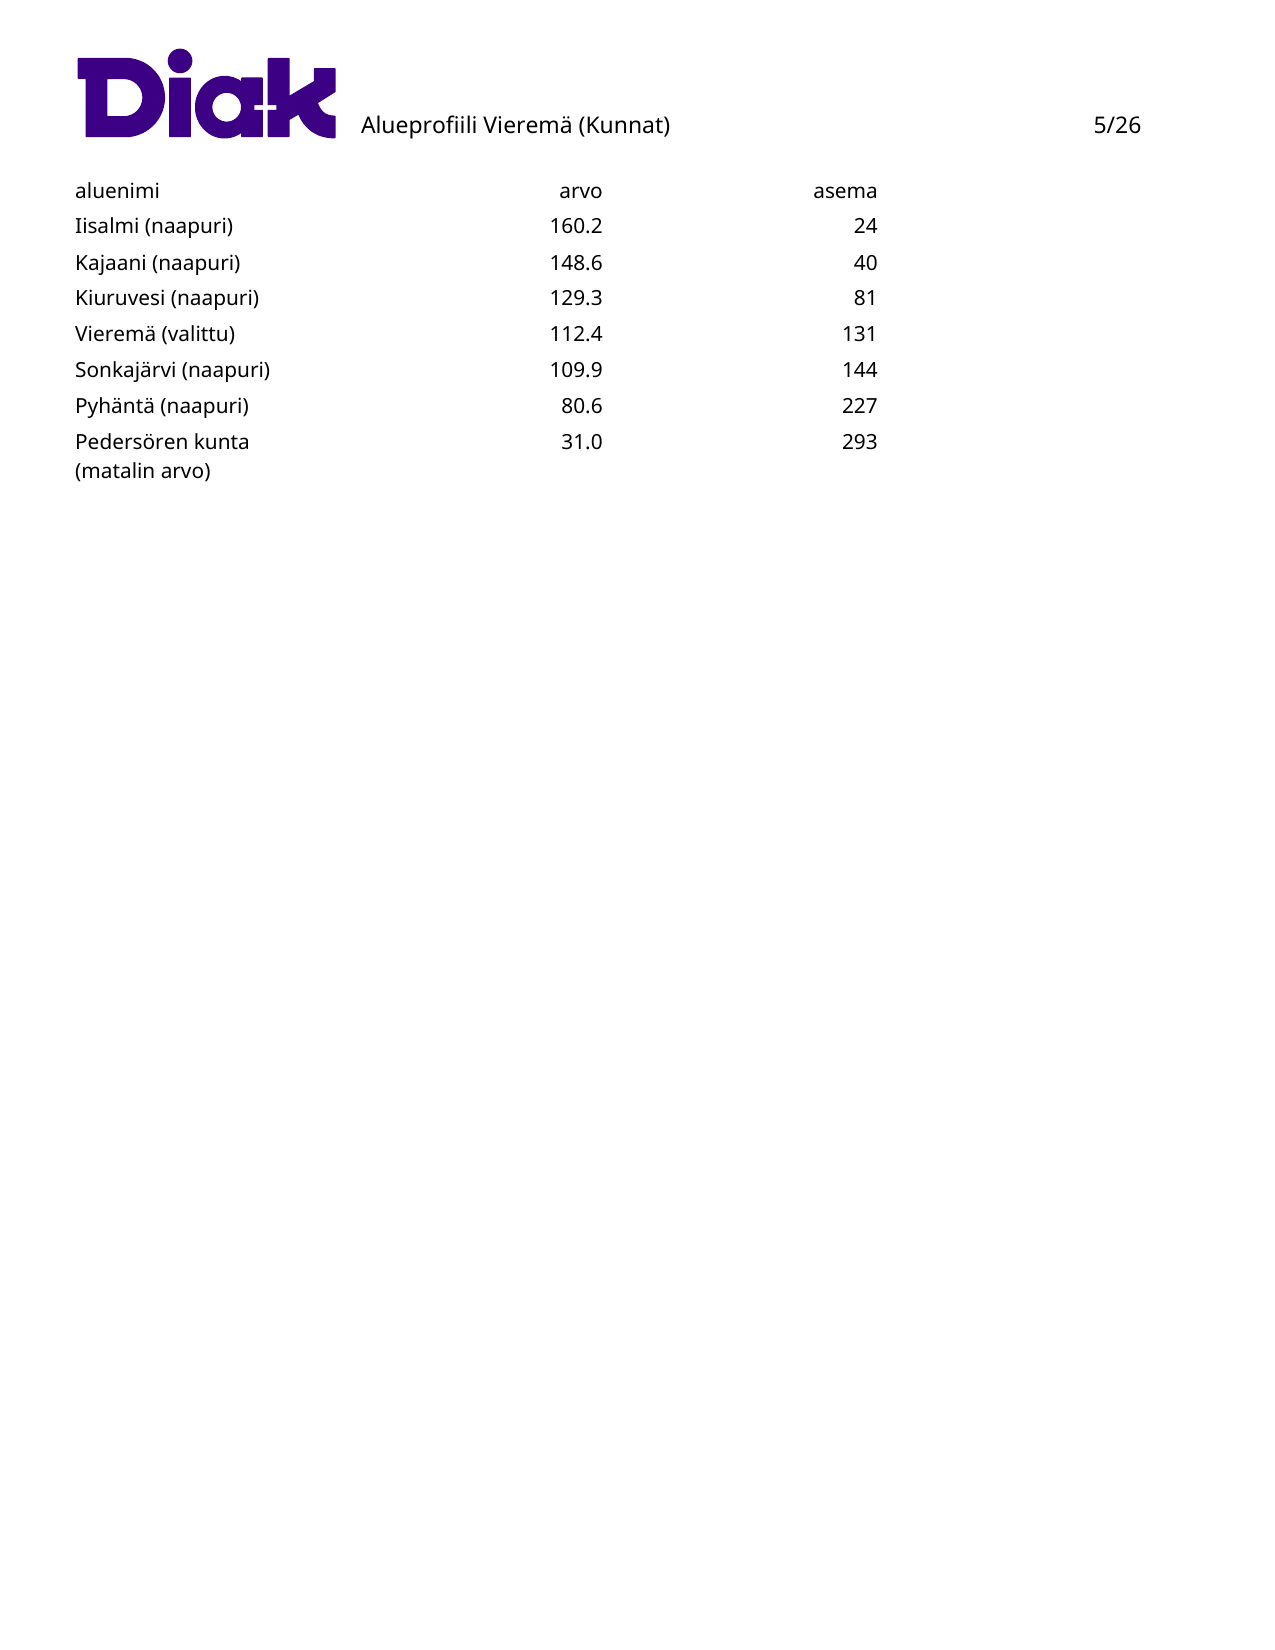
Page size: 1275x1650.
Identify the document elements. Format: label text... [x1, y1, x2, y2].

table_cell 109.9 [339, 352, 614, 388]
table_cell Pyhäntä (naapuri) [64, 388, 339, 423]
table_cell 112.4 [339, 316, 614, 352]
table_header arvo [339, 172, 614, 208]
table_cell Pedersören kunta (matalin arvo) [64, 424, 339, 488]
table_cell Vieremä (valittu) [64, 316, 339, 352]
table_cell Sonkajärvi (naapuri) [64, 352, 339, 388]
table_cell 80.6 [339, 388, 614, 423]
table_cell Iisalmi (naapuri) [64, 208, 339, 244]
table_cell 81 [614, 280, 889, 316]
table_cell 24 [614, 208, 889, 244]
table_cell 131 [614, 316, 889, 352]
table_cell 148.6 [339, 244, 614, 280]
table_cell Kiuruvesi (naapuri) [64, 280, 339, 316]
table_cell Kajaani (naapuri) [64, 244, 339, 280]
table_cell 31.0 [339, 424, 614, 488]
table_cell 227 [614, 388, 889, 423]
table_cell 160.2 [339, 208, 614, 244]
table_cell 40 [614, 244, 889, 280]
table_header aluenimi [64, 172, 339, 208]
table_header asema [614, 172, 889, 208]
table_cell 129.3 [339, 280, 614, 316]
table_cell 144 [614, 352, 889, 388]
table_cell 293 [614, 424, 889, 488]
